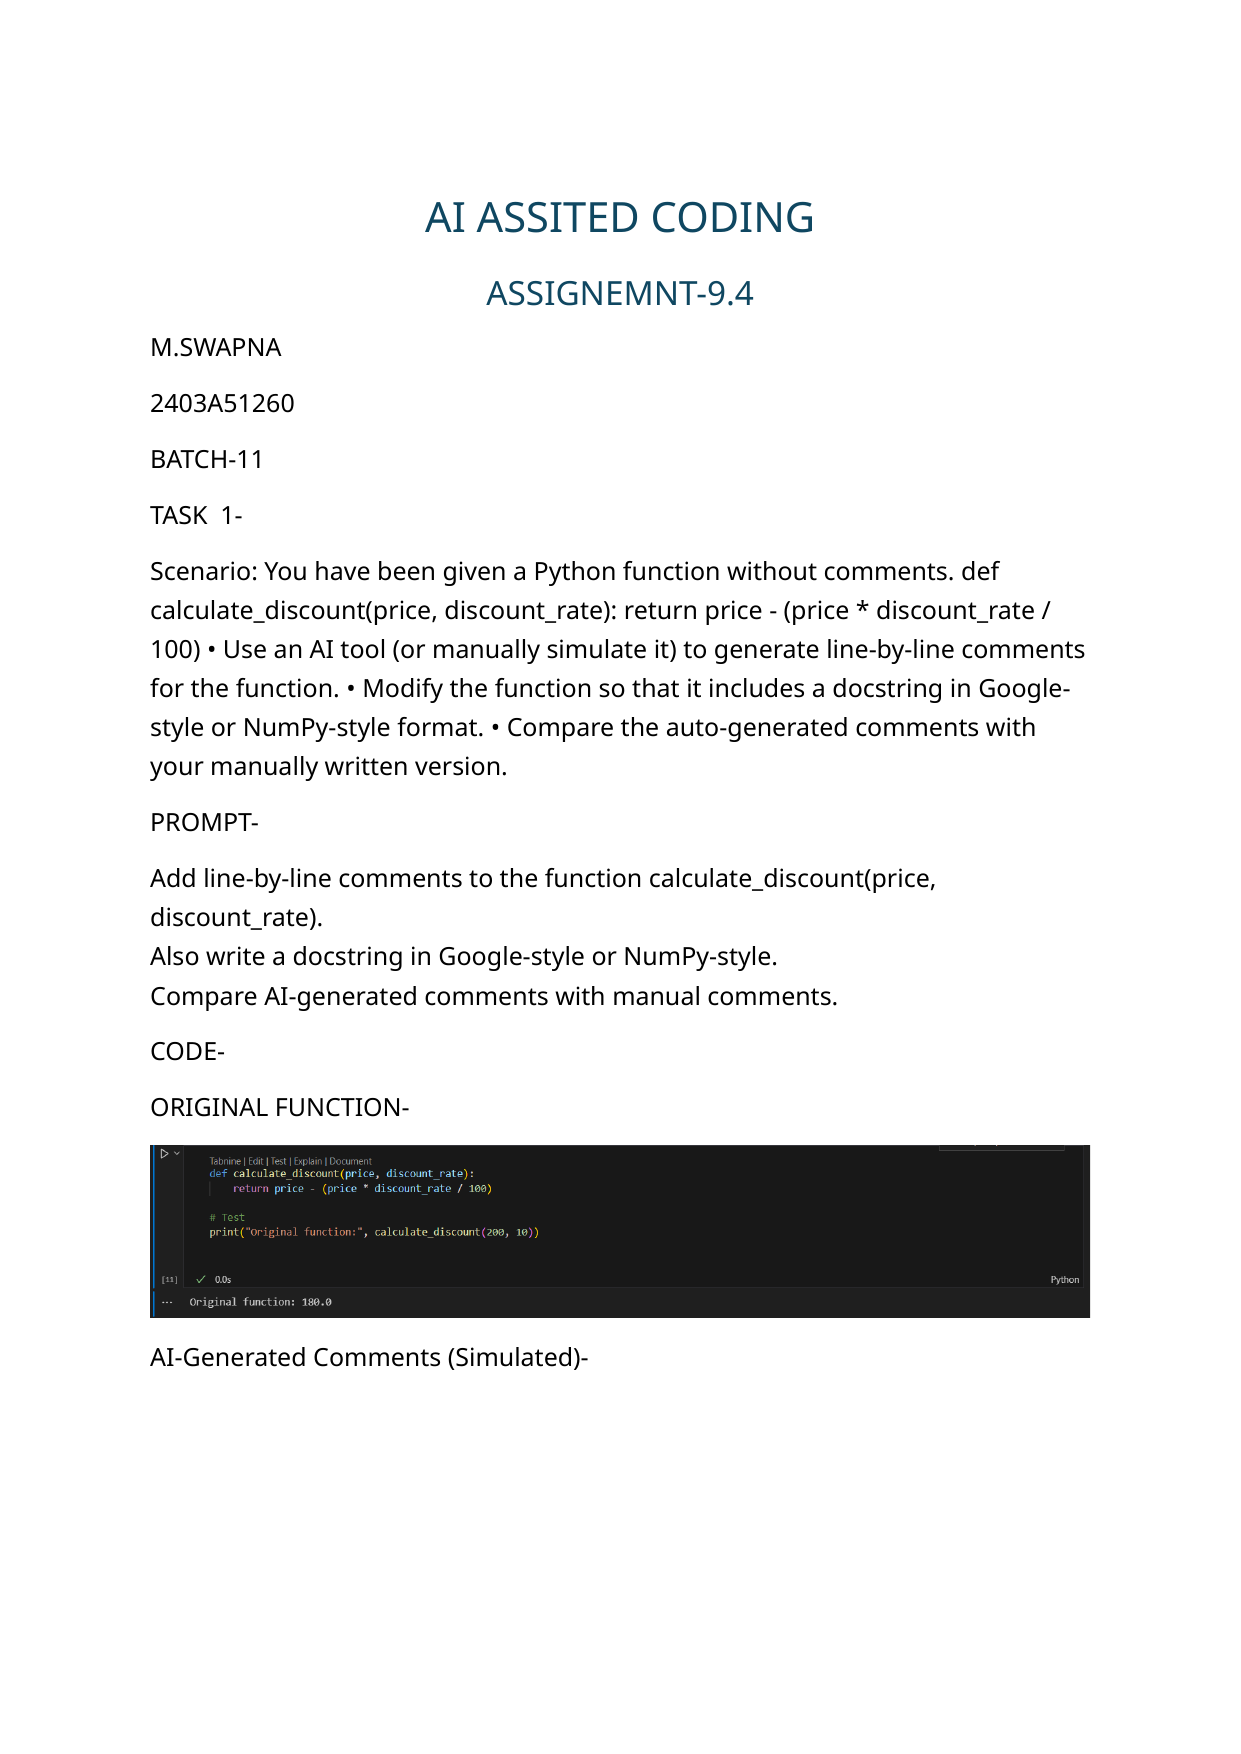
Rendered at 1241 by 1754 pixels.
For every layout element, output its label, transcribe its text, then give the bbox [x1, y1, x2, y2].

text BATCH-11 [150, 442, 1090, 476]
text 2403A51260 [150, 386, 1090, 420]
text CODE- [150, 1034, 1090, 1068]
text ORIGINAL FUNCTION- [150, 1090, 1090, 1124]
subtitle AI ASSITED CODING [150, 187, 1090, 244]
text Add line-by-line comments to the function calculate_discount(price, discount_rate). Also write a docstring in Google-style or NumPy-style. Compare AI-generated comments with manual comments. [150, 861, 1090, 1012]
subtitle ASSIGNEMNT-9.4 [150, 269, 1090, 315]
text Scenario: You have been given a Python function without comments. def calculate_discount(price, discount_rate): return price - (price * discount_rate / 100) • Use an AI tool (or manually simulate it) to generate line-by-line comments for the function. • Modify the function so that it includes a docstring in Google-style or NumPy-style format. • Compare the auto-generated comments with your manually written version. [150, 553, 1090, 783]
text M.SWAPNA [150, 330, 1090, 364]
picture [150, 1145, 1091, 1318]
text PROMPT- [150, 805, 1090, 839]
text TASK 1- [150, 497, 1090, 531]
text AI-Generated Comments (Simulated)- [150, 1340, 1090, 1374]
